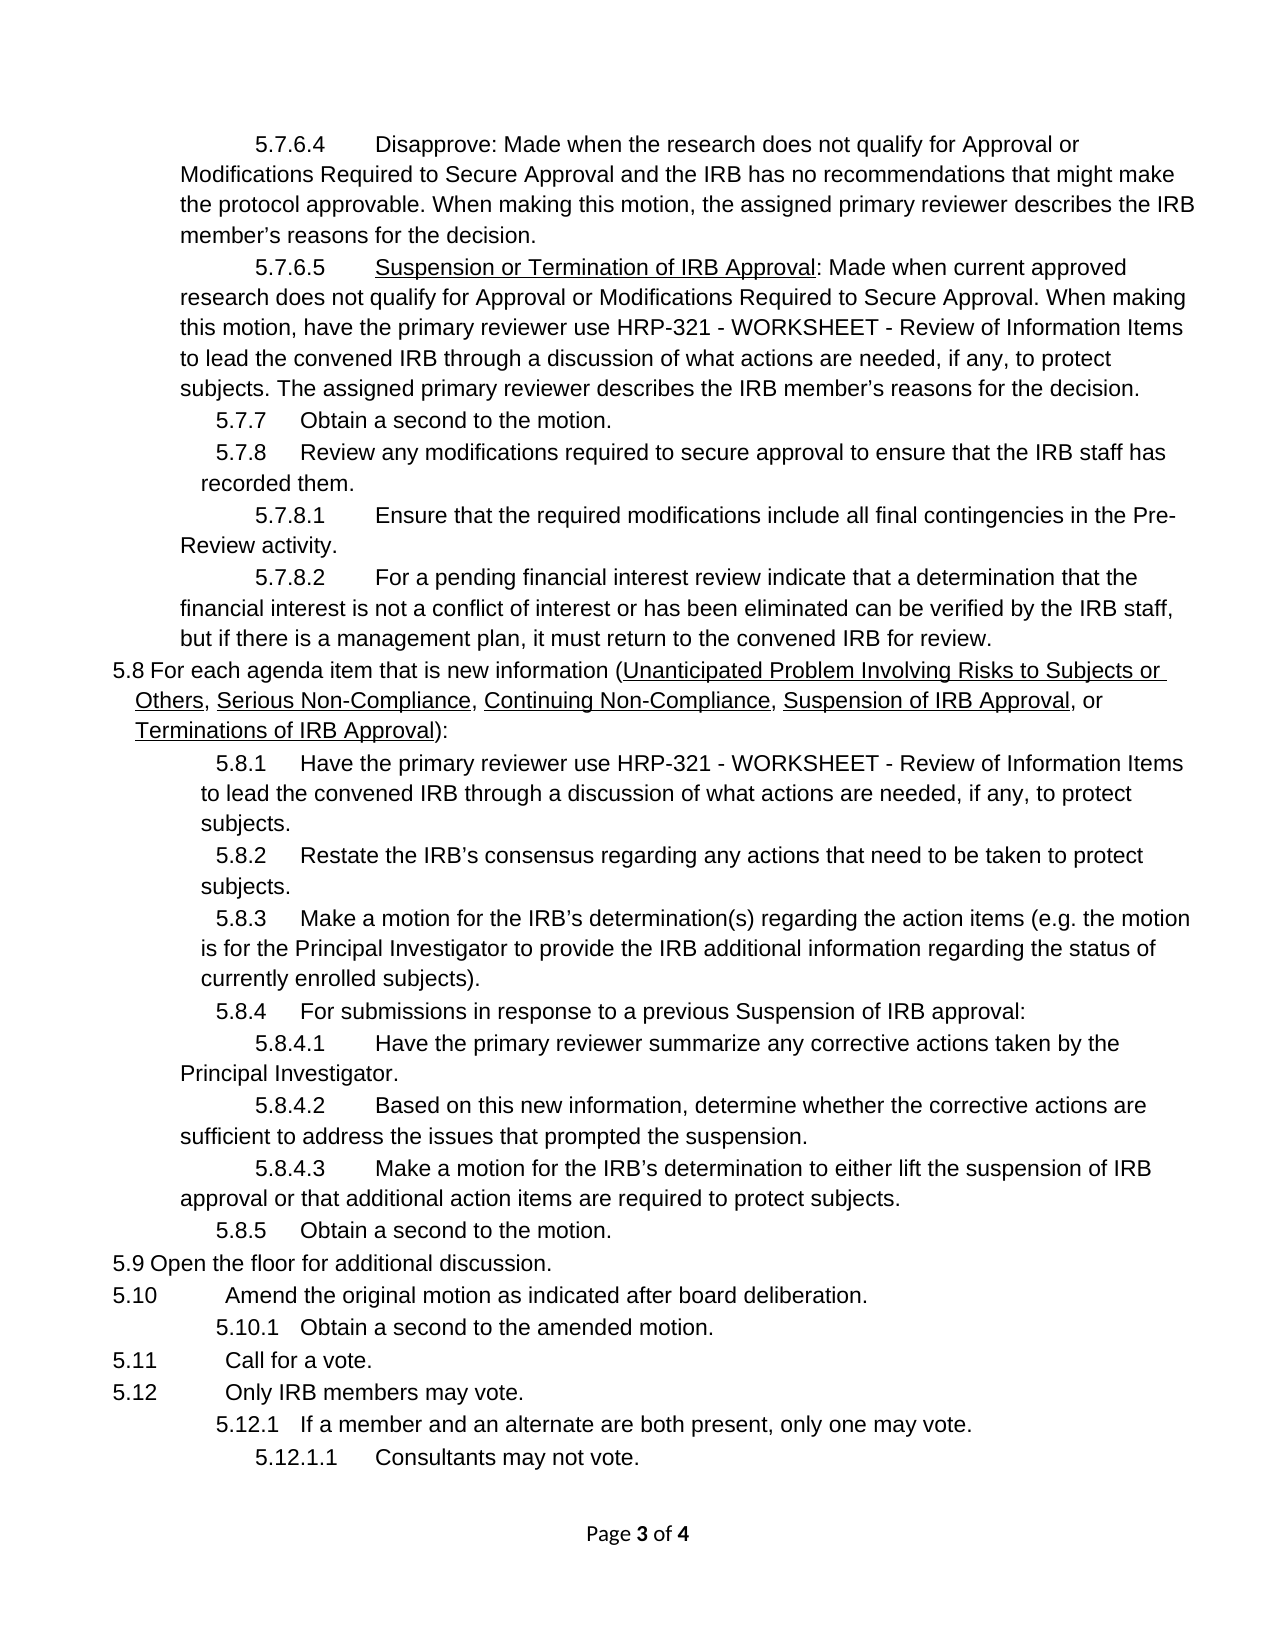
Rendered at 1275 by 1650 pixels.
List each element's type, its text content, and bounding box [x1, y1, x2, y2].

list If a member and an alternate are both present, only one may vote. [201, 1411, 1200, 1438]
list Open the floor for additional discussion. [112, 1250, 1200, 1276]
list Restate the IRB’s consensus regarding any actions that need to be taken to protect subjects. [201, 842, 1200, 899]
list For a pending financial interest review indicate that a determination that the financial interest is not a conflict of interest or has been eliminated can be verified by the IRB staff, but if there is a management plan, it must return to the convened IRB for review. [180, 564, 1200, 651]
list Make a motion for the IRB’s determination to either lift the suspension of IRB approval or that additional action items are required to protect subjects. [180, 1155, 1200, 1212]
list Obtain a second to the motion. [201, 407, 1200, 433]
list Only IRB members may vote. [112, 1379, 1200, 1405]
list Review any modifications required to secure approval to ensure that the IRB staff has recorded them. [201, 439, 1200, 496]
list Obtain a second to the motion. [201, 1217, 1200, 1244]
list Suspension or Termination of IRB Approval: Made when current approved research does not qualify for Approval or Modifications Required to Secure Approval. When making this motion, have the primary reviewer use HRP-321 - WORKSHEET - Review of Information Items to lead the convened IRB through a discussion of what actions are needed, if any, to protect subjects. The assigned primary reviewer describes the IRB member’s reasons for the decision. [180, 254, 1200, 401]
list Based on this new information, determine whether the corrective actions are sufficient to address the issues that prompted the suspension. [180, 1092, 1200, 1149]
list Call for a vote. [112, 1347, 1200, 1373]
list Obtain a second to the amended motion. [201, 1314, 1200, 1341]
list Amend the original motion as indicated after board deliberation. [112, 1282, 1200, 1308]
list For submissions in response to a previous Suspension of IRB approval: [201, 998, 1200, 1024]
list Ensure that the required modifications include all final contingencies in the Pre-Review activity. [180, 502, 1200, 558]
list Disapprove: Made when the research does not qualify for Approval or Modifications Required to Secure Approval and the IRB has no recommendations that might make the protocol approvable. When making this motion, the assigned primary reviewer describes the IRB member’s reasons for the decision. [180, 131, 1200, 248]
list Consultants may not vote. [180, 1443, 1200, 1470]
list Have the primary reviewer use HRP-321 - WORKSHEET - Review of Information Items to lead the convened IRB through a discussion of what actions are needed, if any, to protect subjects. [201, 750, 1200, 837]
list Have the primary reviewer summarize any corrective actions taken by the Principal Investigator. [180, 1030, 1200, 1087]
list Make a motion for the IRB’s determination(s) regarding the action items (e.g. the motion is for the Principal Investigator to provide the IRB additional information regarding the status of currently enrolled subjects). [201, 905, 1200, 992]
list For each agenda item that is new information (Unanticipated Problem Involving Risks to Subjects or Others, Serious Non-Compliance, Continuing Non-Compliance, Suspension of IRB Approval, or Terminations of IRB Approval): [112, 657, 1200, 744]
